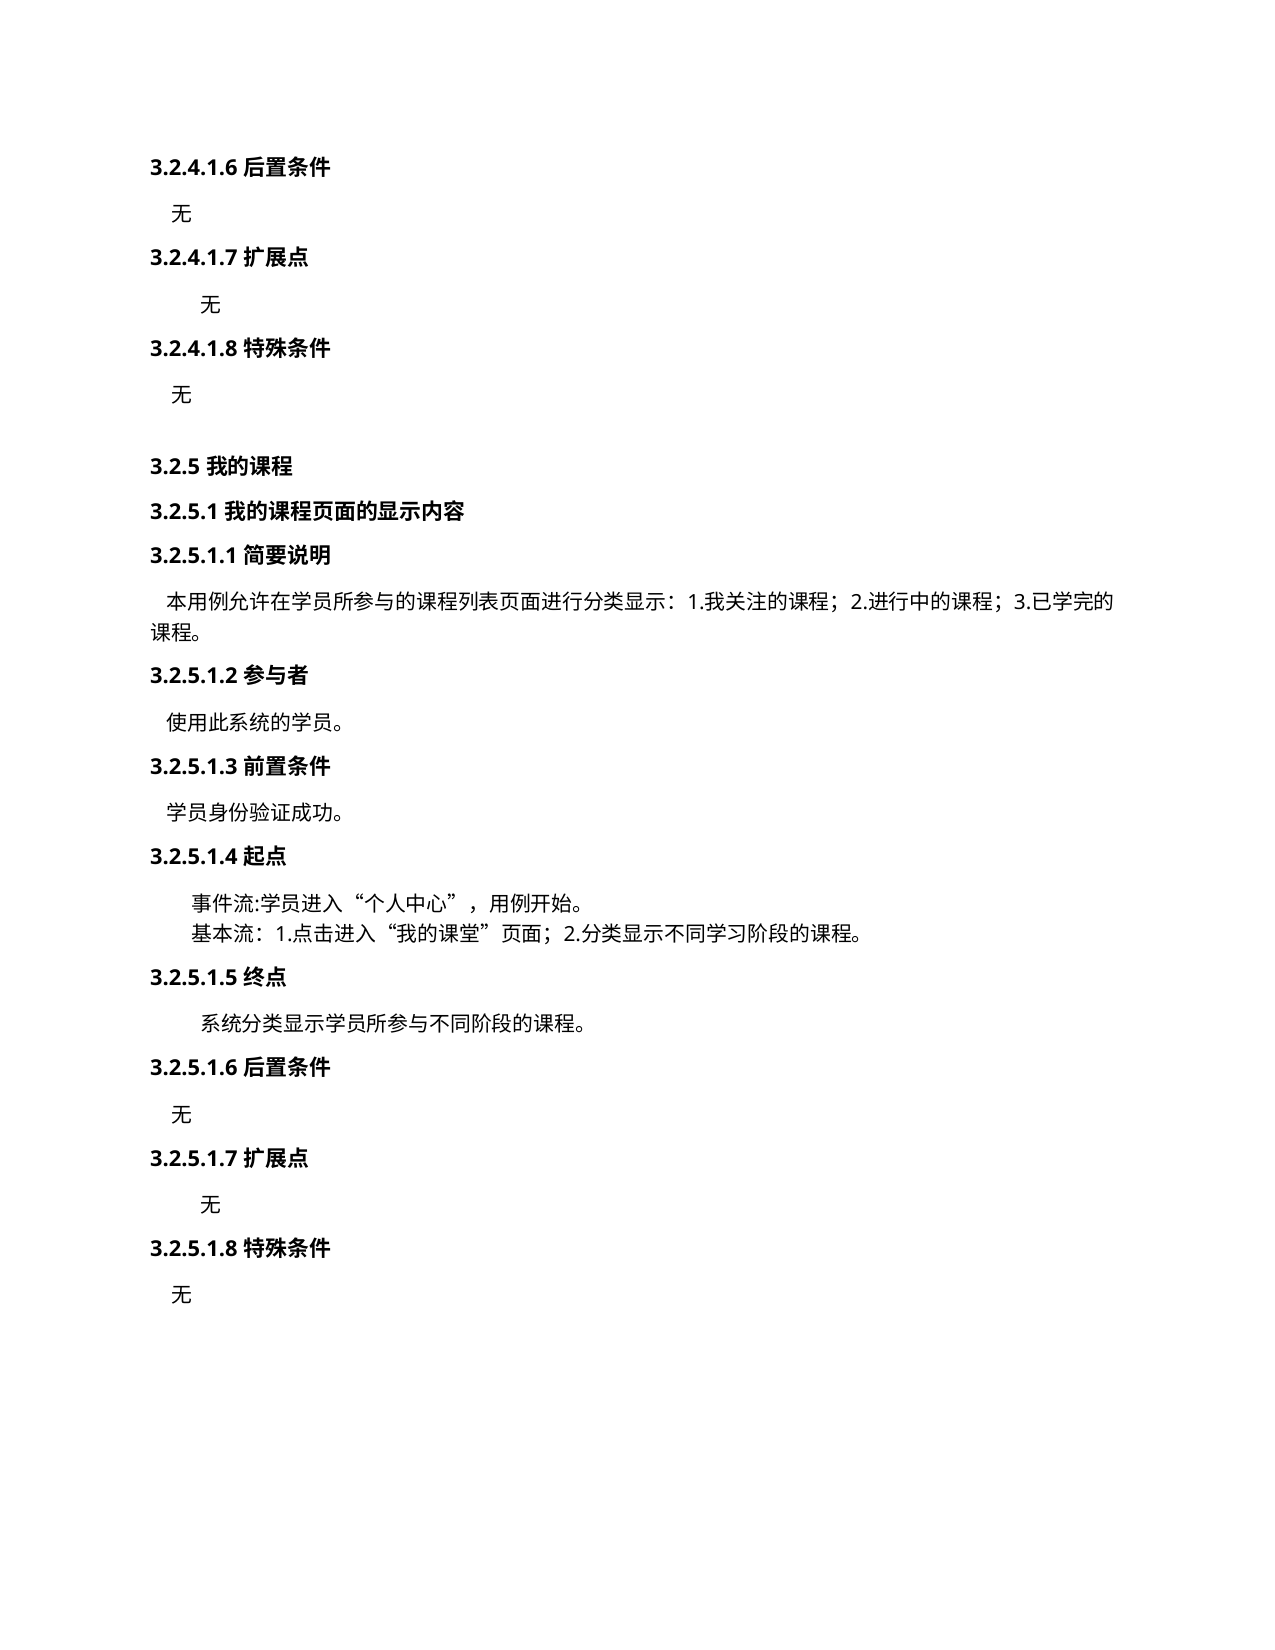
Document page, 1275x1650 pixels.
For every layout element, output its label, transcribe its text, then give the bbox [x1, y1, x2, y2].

list 3.2.5.1.7 扩展点 [150, 1141, 1125, 1172]
text 系统分类显示学员所参与不同阶段的课程。 [150, 1007, 1125, 1038]
list 3.2.5.1.5 终点 [150, 960, 1125, 992]
text 基本流：1.点击进入“我的课堂”页面；2.分类显示不同学习阶段的课程。 [150, 917, 1125, 947]
text 无 [150, 288, 1125, 318]
text 无 [150, 1098, 1125, 1128]
subtitle 3.2.5 我的课程 [150, 449, 1125, 481]
text 本用例允许在学员所参与的课程列表页面进行分类显示：1.我关注的课程；2.进行中的课程；3.已学完的课程。 [150, 586, 1125, 646]
text 无 [150, 1278, 1125, 1309]
text 学员身份验证成功。 [150, 796, 1125, 827]
list 3.2.5.1.4 起点 [150, 839, 1125, 871]
list 3.2.4.1.8 特殊条件 [150, 331, 1125, 362]
text 无 [150, 1188, 1125, 1218]
list 3.2.5.1.6 后置条件 [150, 1050, 1125, 1082]
list 3.2.5.1.2 参与者 [150, 658, 1125, 690]
text 使用此系统的学员。 [150, 706, 1125, 736]
text 事件流:学员进入“个人中心”，用例开始。 [150, 887, 1125, 917]
text 无 [150, 378, 1125, 408]
text 无 [150, 198, 1125, 228]
list 3.2.4.1.6 后置条件 [150, 150, 1125, 182]
subtitle 3.2.5.1 我的课程页面的显示内容 [150, 494, 1125, 525]
list 3.2.5.1.1 简要说明 [150, 538, 1125, 570]
list 3.2.5.1.8 特殊条件 [150, 1231, 1125, 1263]
list 3.2.4.1.7 扩展点 [150, 240, 1125, 272]
list 3.2.5.1.3 前置条件 [150, 749, 1125, 781]
